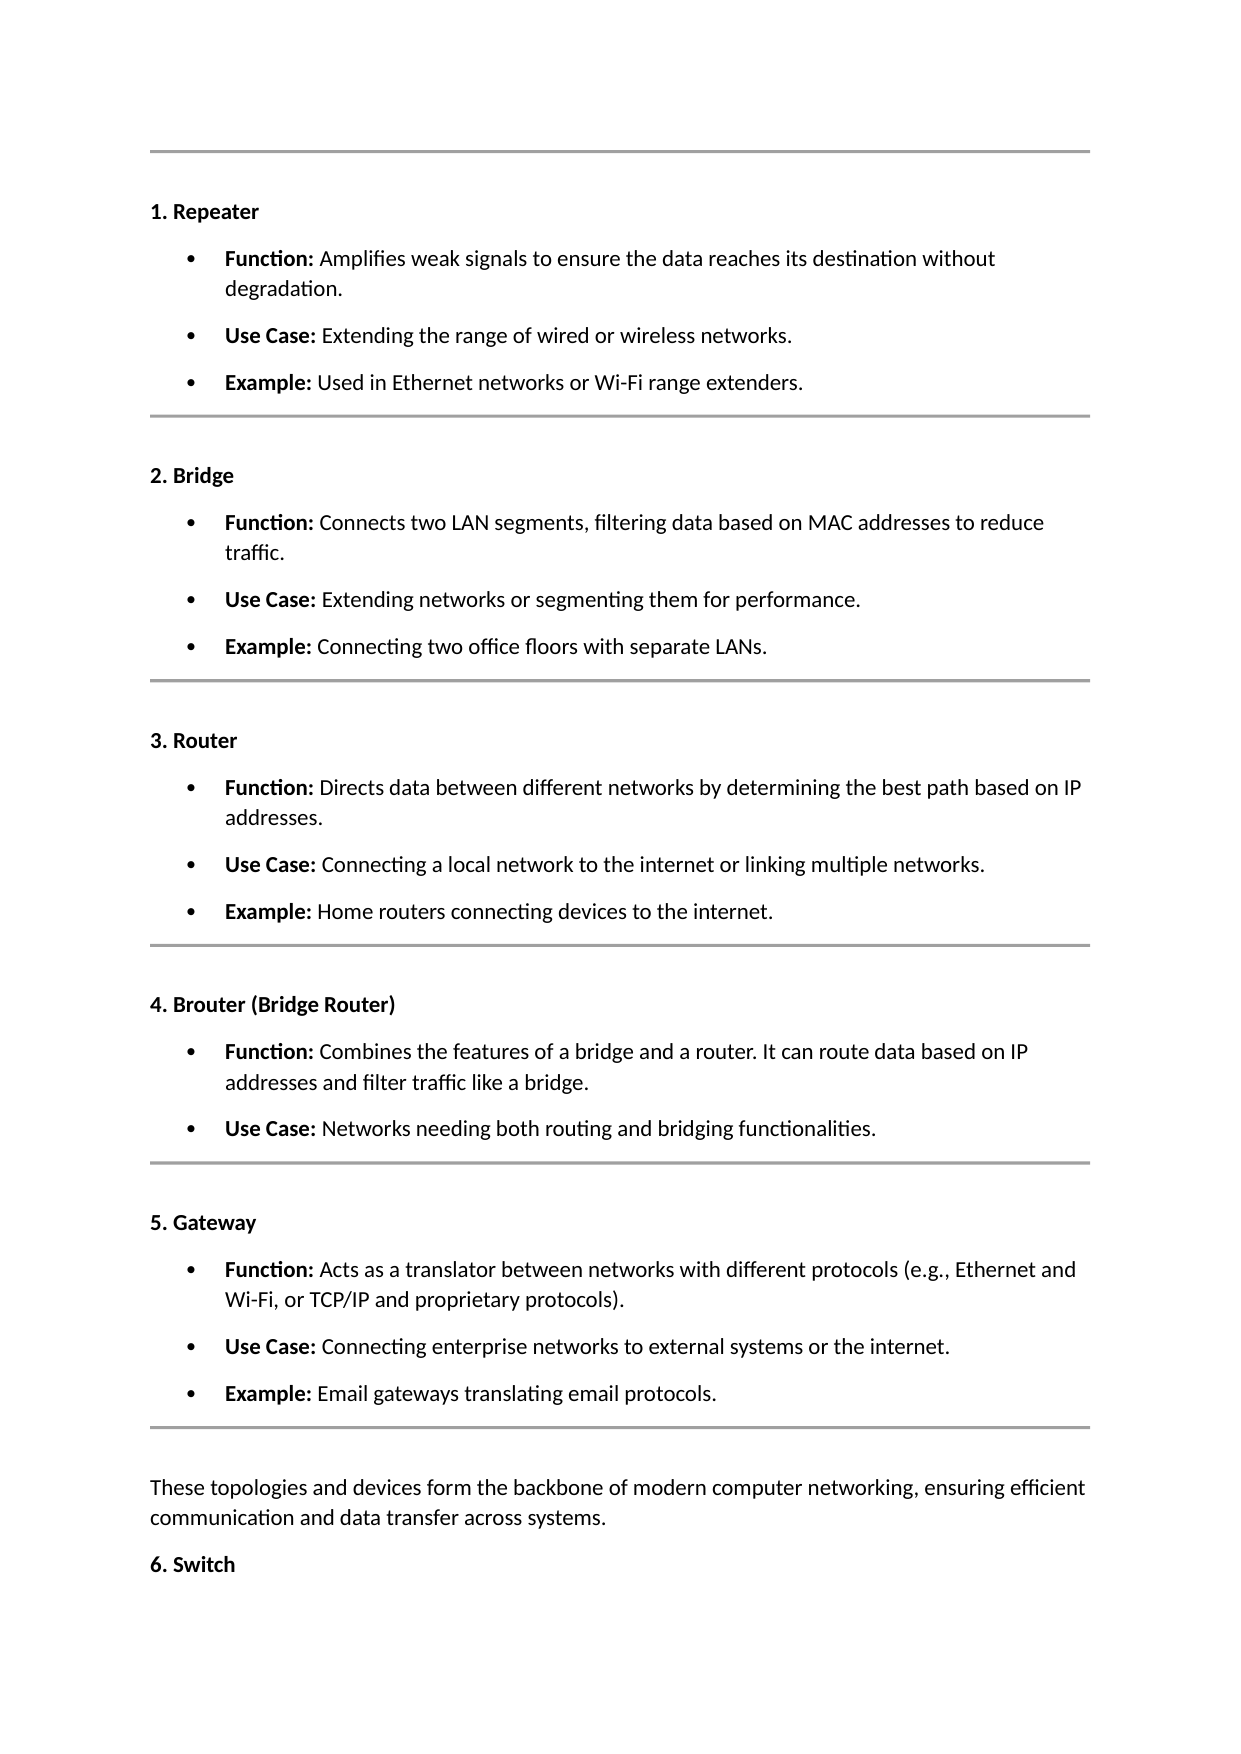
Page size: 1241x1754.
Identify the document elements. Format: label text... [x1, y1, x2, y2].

list Use Case: Connecting enterprise networks to external systems or the internet. [187, 1332, 1090, 1360]
list Example: Connecting two office floors with separate LANs. [187, 632, 1090, 660]
text These topologies and devices form the backbone of modern computer networking, ensuring efficient communication and data transfer across systems. [150, 1473, 1090, 1531]
list Use Case: Extending networks or segmenting them for performance. [187, 585, 1090, 613]
text 5. Gateway [150, 1208, 1090, 1236]
list Example: Used in Ethernet networks or Wi-Fi range extenders. [187, 368, 1090, 396]
list Function: Directs data between different networks by determining the best path based on IP addresses. [187, 773, 1090, 831]
list Function: Combines the features of a bridge and a router. It can route data based on IP addresses and filter traffic like a bridge. [187, 1037, 1090, 1096]
text 2. Bridge [150, 461, 1090, 489]
text 1. Repeater [150, 197, 1090, 225]
text 3. Router [150, 726, 1090, 754]
list Use Case: Connecting a local network to the internet or linking multiple networks. [187, 850, 1090, 878]
list Function: Connects two LAN segments, filtering data based on MAC addresses to reduce traffic. [187, 508, 1090, 567]
list Example: Email gateways translating email protocols. [187, 1379, 1090, 1407]
list Function: Amplifies weak signals to ensure the data reaches its destination without degradation. [187, 244, 1090, 302]
text 6. Switch [150, 1550, 1090, 1578]
list Example: Home routers connecting devices to the internet. [187, 897, 1090, 925]
text 4. Brouter (Bridge Router) [150, 991, 1090, 1019]
list Use Case: Networks needing both routing and bridging functionalities. [187, 1114, 1090, 1143]
list Function: Acts as a translator between networks with different protocols (e.g., Ethernet and Wi-Fi, or TCP/IP and proprietary protocols). [187, 1255, 1090, 1313]
list Use Case: Extending the range of wired or wireless networks. [187, 321, 1090, 349]
